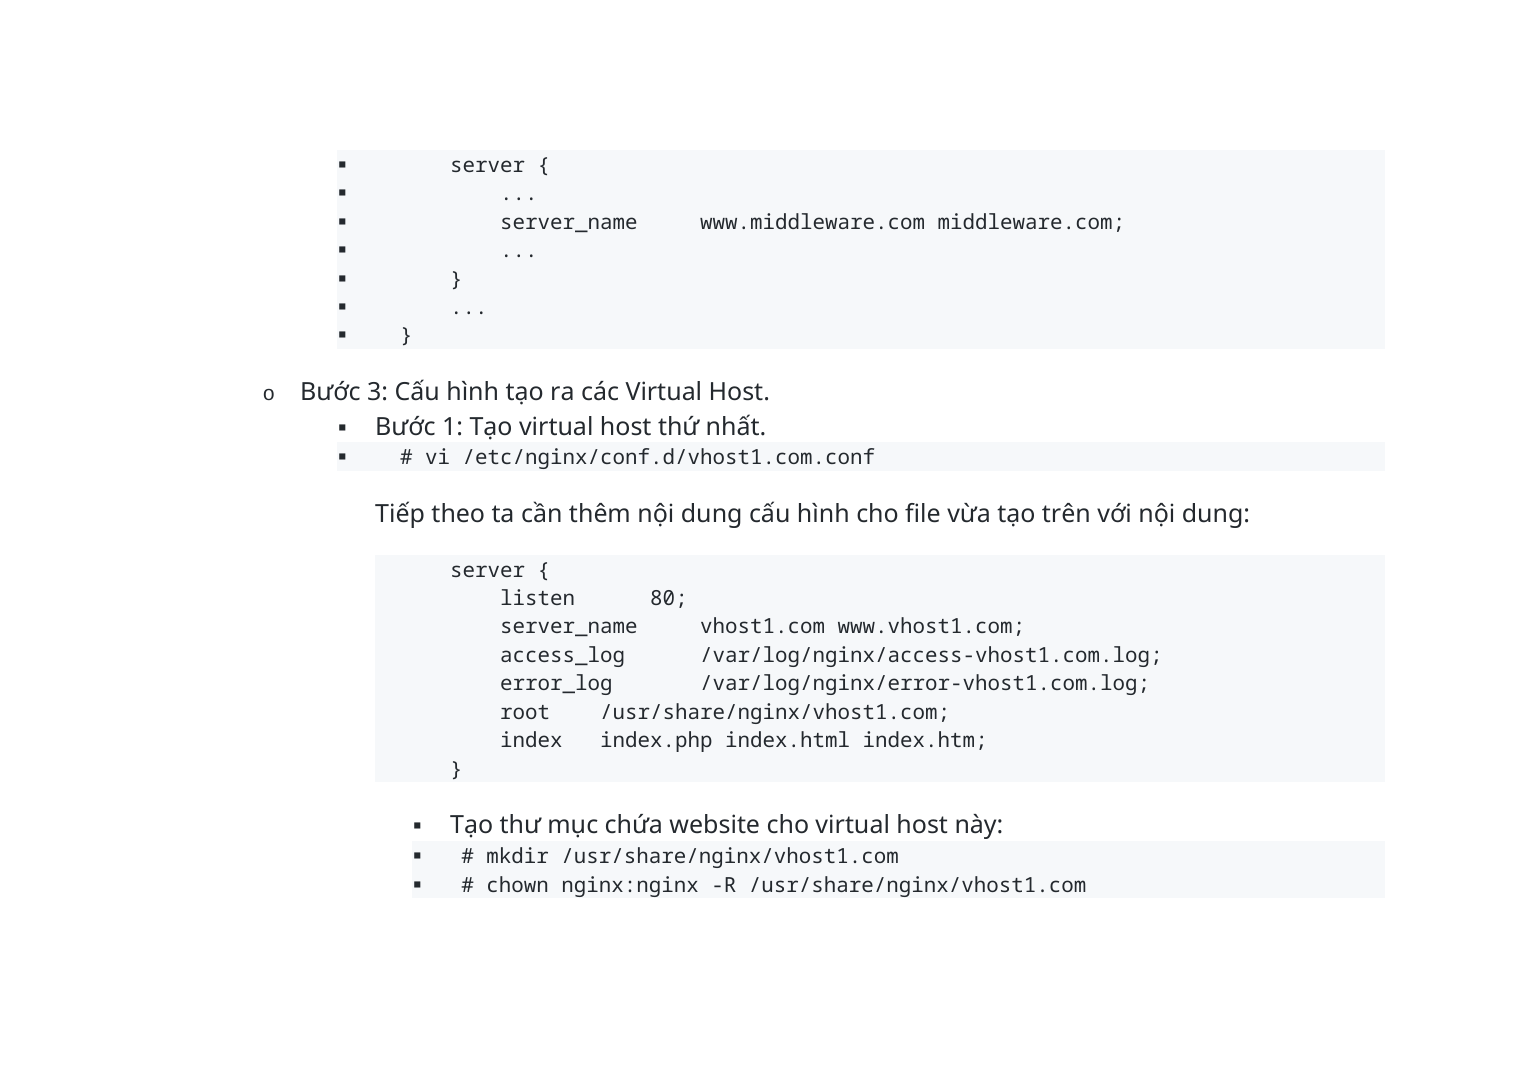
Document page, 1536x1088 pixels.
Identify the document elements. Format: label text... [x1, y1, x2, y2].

list ... [337, 178, 1385, 207]
list Bước 1: Tạo virtual host thứ nhất. [337, 408, 1385, 442]
list server_name www.middleware.com middleware.com; [337, 207, 1385, 235]
text listen 80; [375, 583, 1385, 612]
list # vi /etc/nginx/conf.d/vhost1.com.conf [337, 442, 1385, 471]
text error_log /var/log/nginx/error-vhost1.com.log; [375, 668, 1385, 697]
list Tạo thư mục chứa website cho virtual host này: [412, 807, 1385, 841]
list ... [337, 235, 1385, 264]
text } [375, 754, 1385, 782]
list server { [337, 150, 1385, 178]
list Bước 3: Cấu hình tạo ra các Virtual Host. [262, 374, 1385, 408]
list # mkdir /usr/share/nginx/vhost1.com [412, 841, 1385, 870]
list # chown nginx:nginx -R /usr/share/nginx/vhost1.com [412, 870, 1385, 898]
text server_name vhost1.com www.vhost1.com; [375, 612, 1385, 640]
list ... [337, 292, 1385, 321]
list } [337, 321, 1385, 349]
text Tiếp theo ta cần thêm nội dung cấu hình cho file vừa tạo trên với nội dung: [375, 496, 1385, 530]
text access_log /var/log/nginx/access-vhost1.com.log; [375, 640, 1385, 668]
text index index.php index.html index.htm; [375, 725, 1385, 754]
list } [337, 264, 1385, 292]
text root /usr/share/nginx/vhost1.com; [375, 697, 1385, 725]
text server { [375, 555, 1385, 583]
